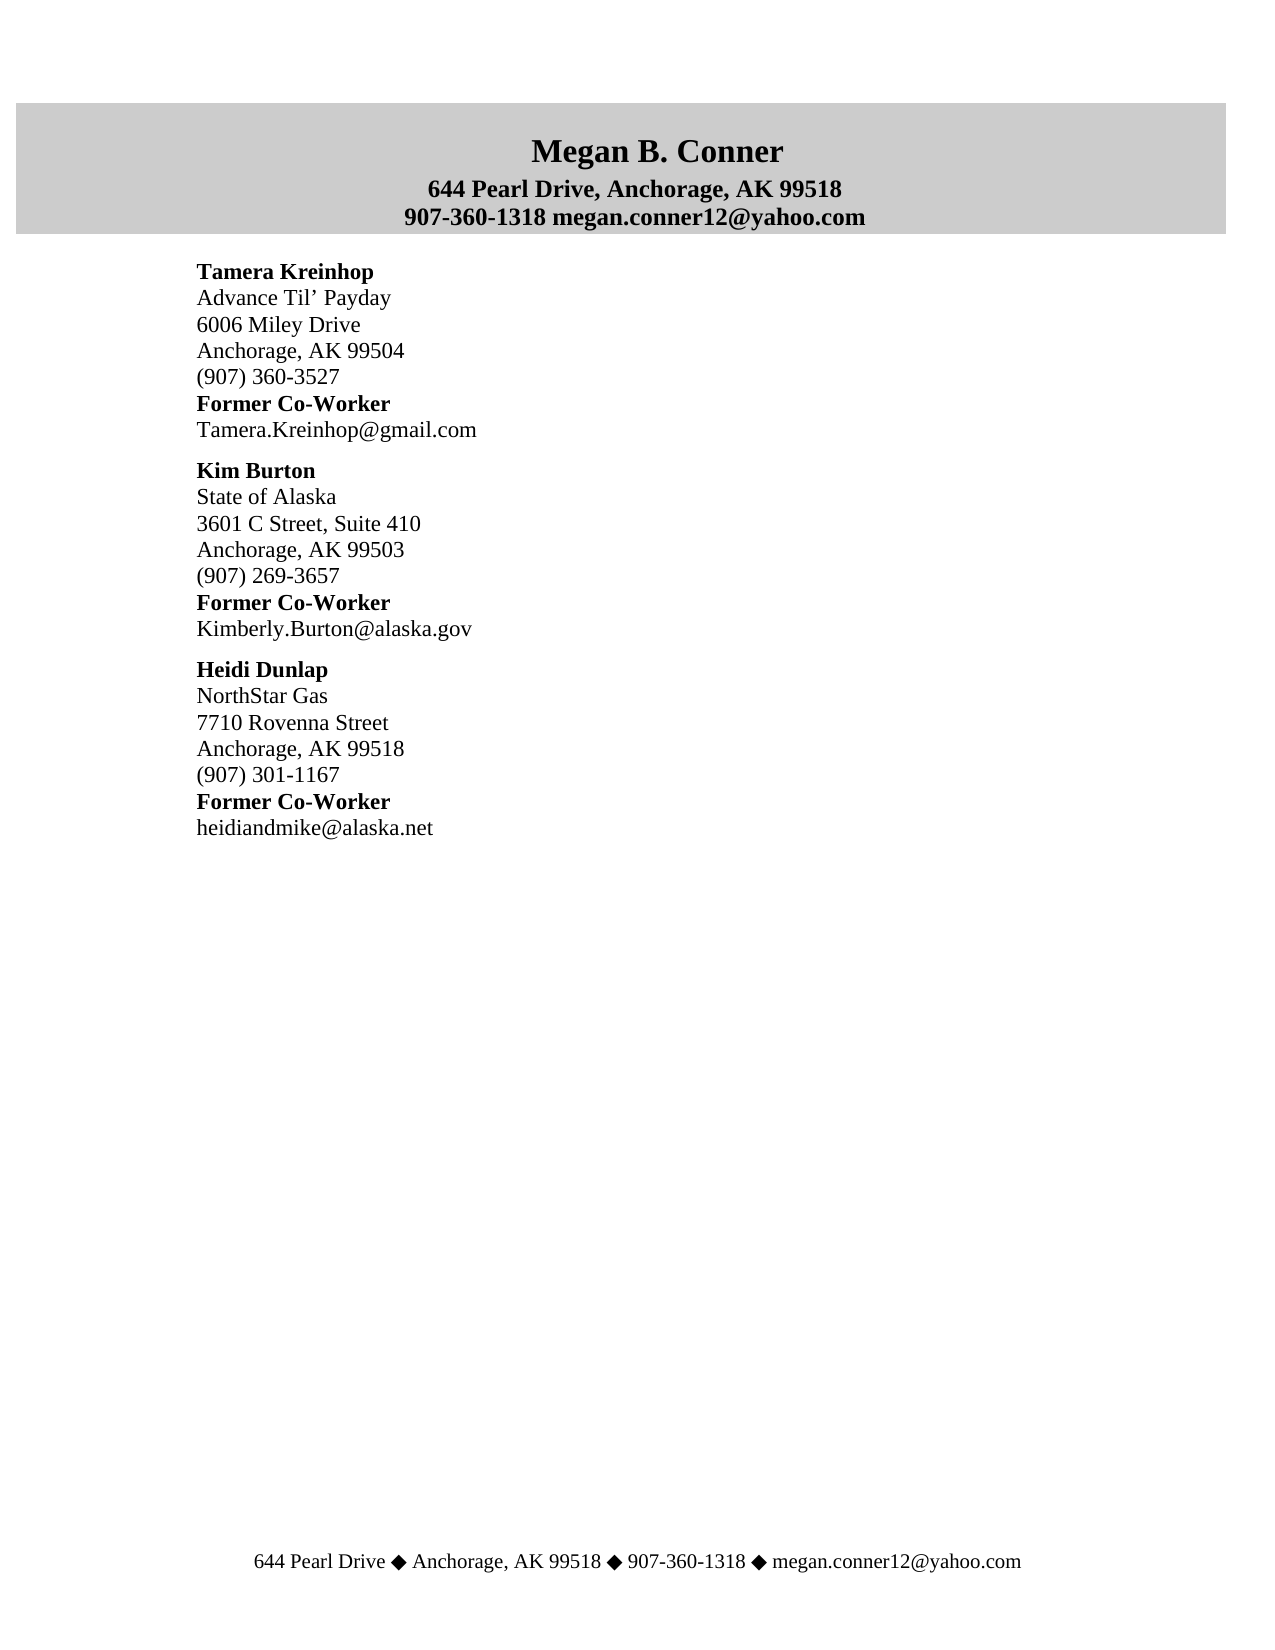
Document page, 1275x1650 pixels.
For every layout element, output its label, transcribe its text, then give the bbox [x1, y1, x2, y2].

text Tamera Kreinhop Advance Til’ Payday 6006 Miley Drive Anchorage, AK 99504 (907) 360-3527 Former Co-Worker Tamera.Kreinhop@gmail.com [196, 258, 1068, 442]
text Heidi Dunlap NorthStar Gas 7710 Rovenna Street Anchorage, AK 99518 (907) 301-1167 Former Co-Worker heidiandmike@alaska.net [196, 656, 1068, 841]
text Kim Burton State of Alaska 3601 C Street, Suite 410 Anchorage, AK 99503 (907) 269-3657 Former Co-Worker Kimberly.Burton@alaska.gov [196, 457, 1068, 641]
